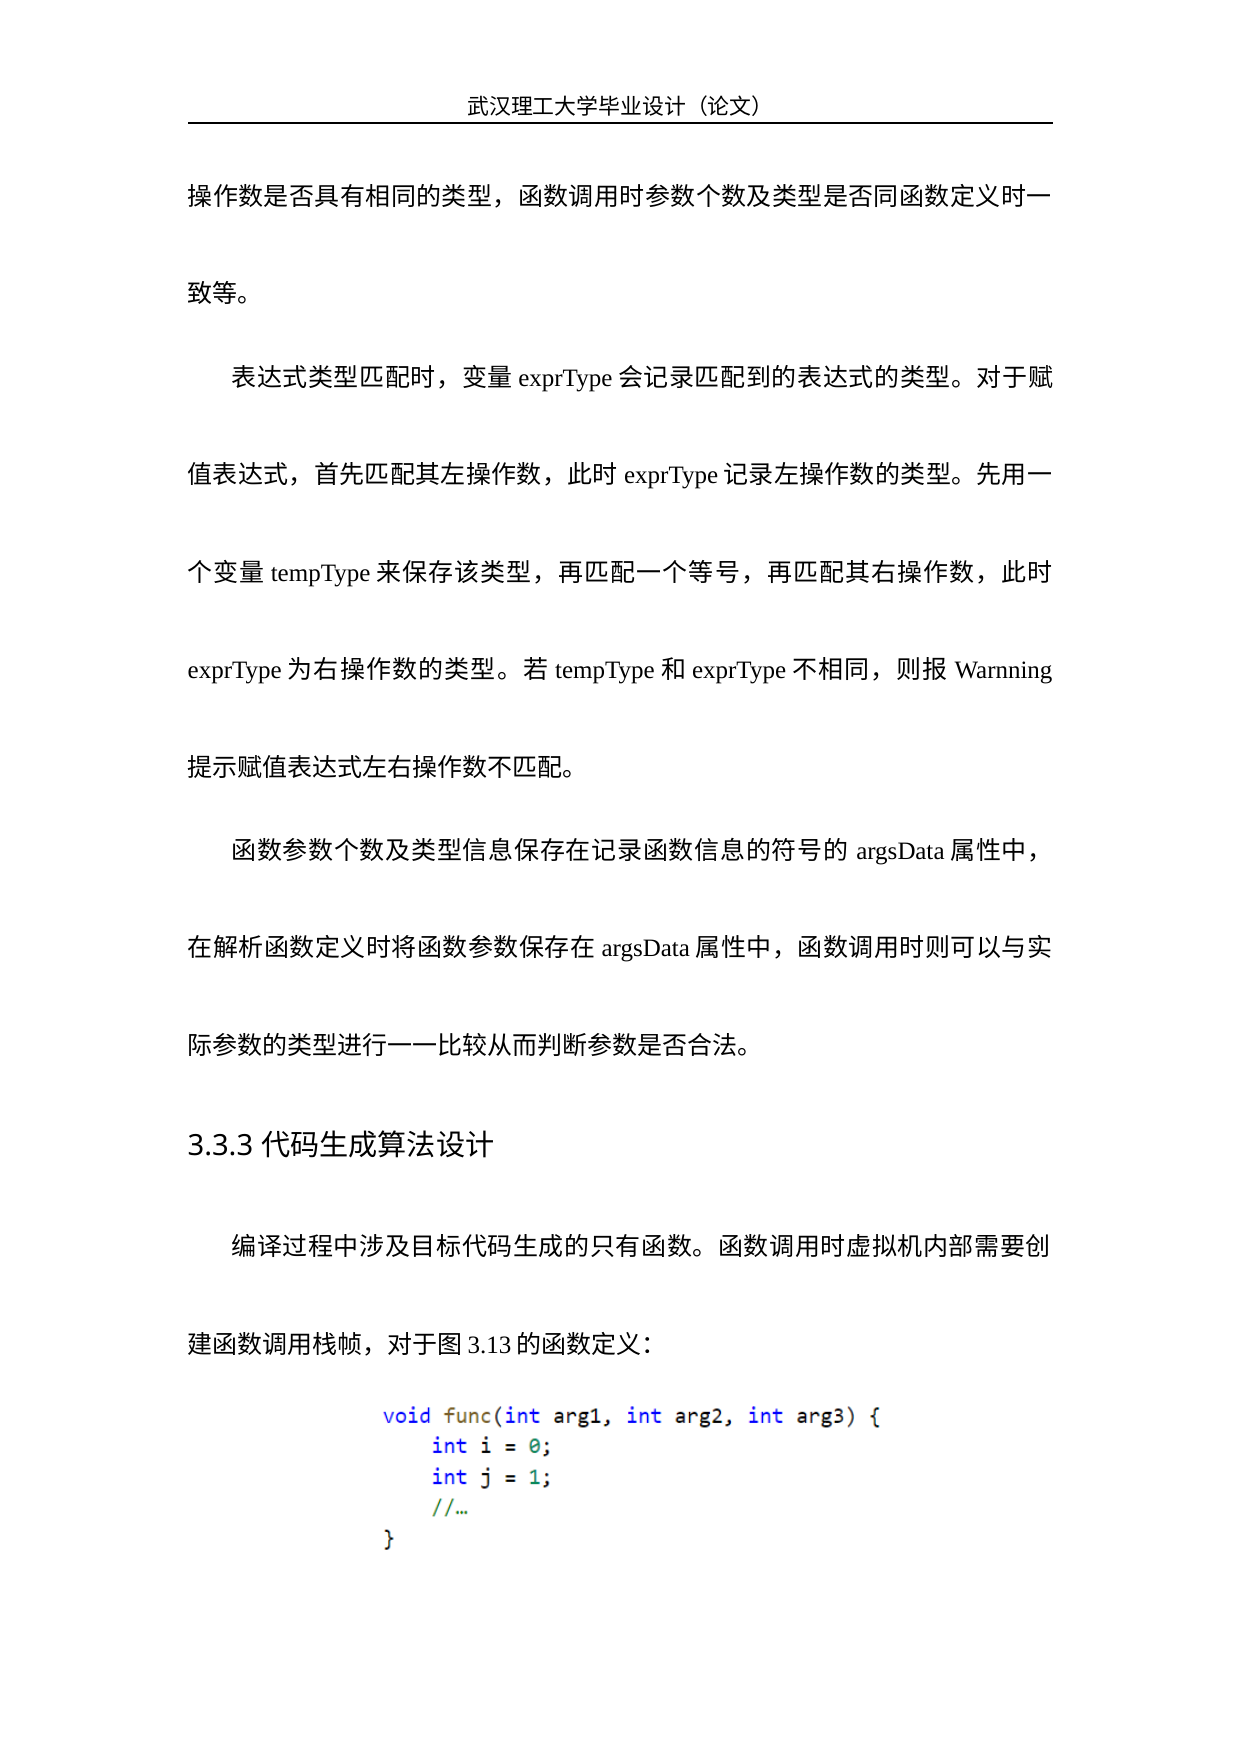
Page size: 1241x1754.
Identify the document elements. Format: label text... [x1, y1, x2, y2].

text 函数参数个数及类型信息保存在记录函数信息的符号的argsData属性中，在解析函数定义时将函数参数保存在argsData属性中，函数调用时则可以与实际参数的类型进行一一比较从而判断参数是否合法。 [187, 816, 1053, 1076]
text 3.3.3 代码生成算法设计 [187, 1110, 1053, 1175]
text 表达式类型匹配时，变量exprType会记录匹配到的表达式的类型。对于赋值表达式，首先匹配其左操作数，此时exprType记录左操作数的类型。先用一个变量tempType来保存该类型，再匹配一个等号，再匹配其右操作数，此时exprType为右操作数的类型。若tempType和exprType不相同，则报Warnning提示赋值表达式左右操作数不匹配。 [187, 343, 1053, 798]
text 编译过程中涉及目标代码生成的只有函数。函数调用时虚拟机内部需要创建函数调用栈帧，对于图3.13的函数定义： [187, 1212, 1053, 1375]
picture [376, 1393, 908, 1562]
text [187, 162, 1053, 324]
